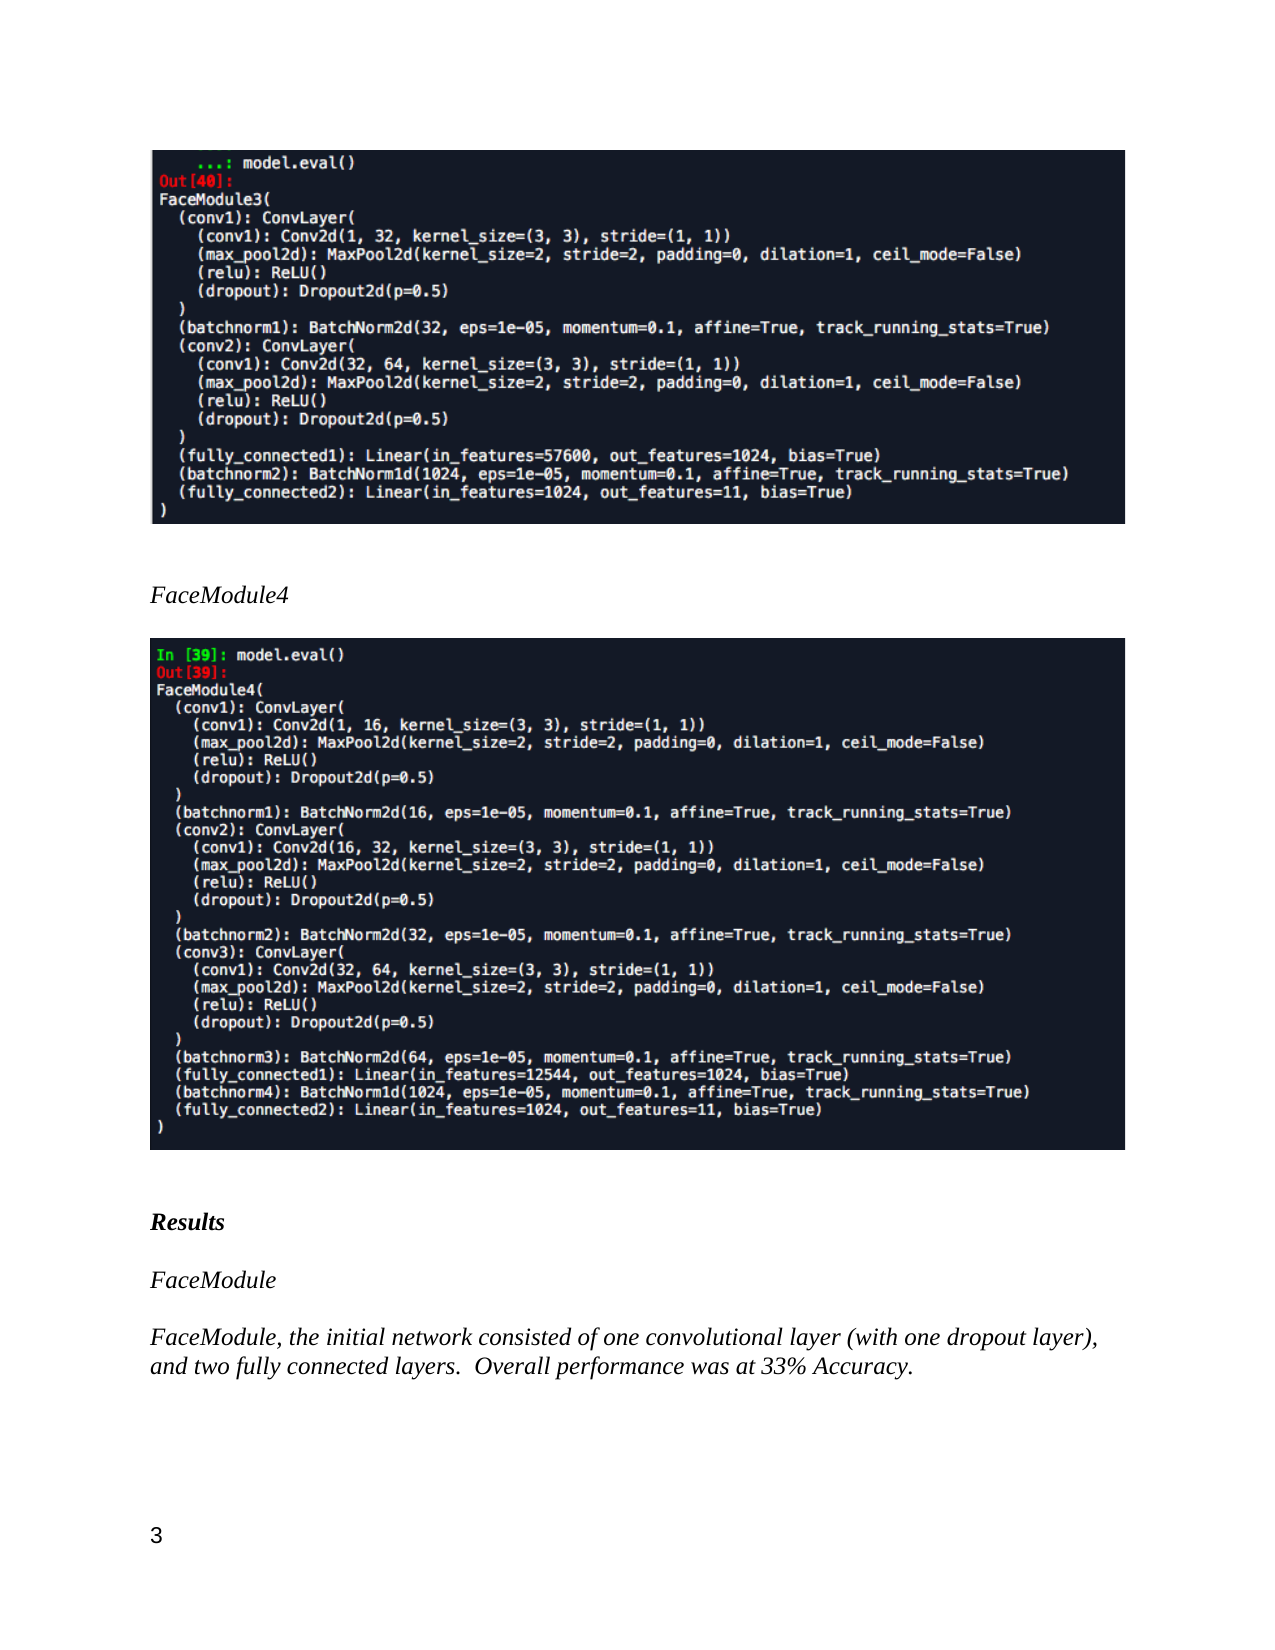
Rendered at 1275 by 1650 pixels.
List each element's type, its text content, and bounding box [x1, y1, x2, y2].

picture [150, 638, 1125, 1150]
text Results [150, 1207, 1125, 1236]
text FaceModule, the initial network consisted of one convolutional layer (with one dropout layer), and two fully connected layers. Overall performance was at 33% Accuracy. [150, 1322, 1125, 1380]
text FaceModule [150, 1265, 1125, 1294]
picture [150, 150, 1125, 524]
text FaceModule4 [150, 581, 1125, 609]
